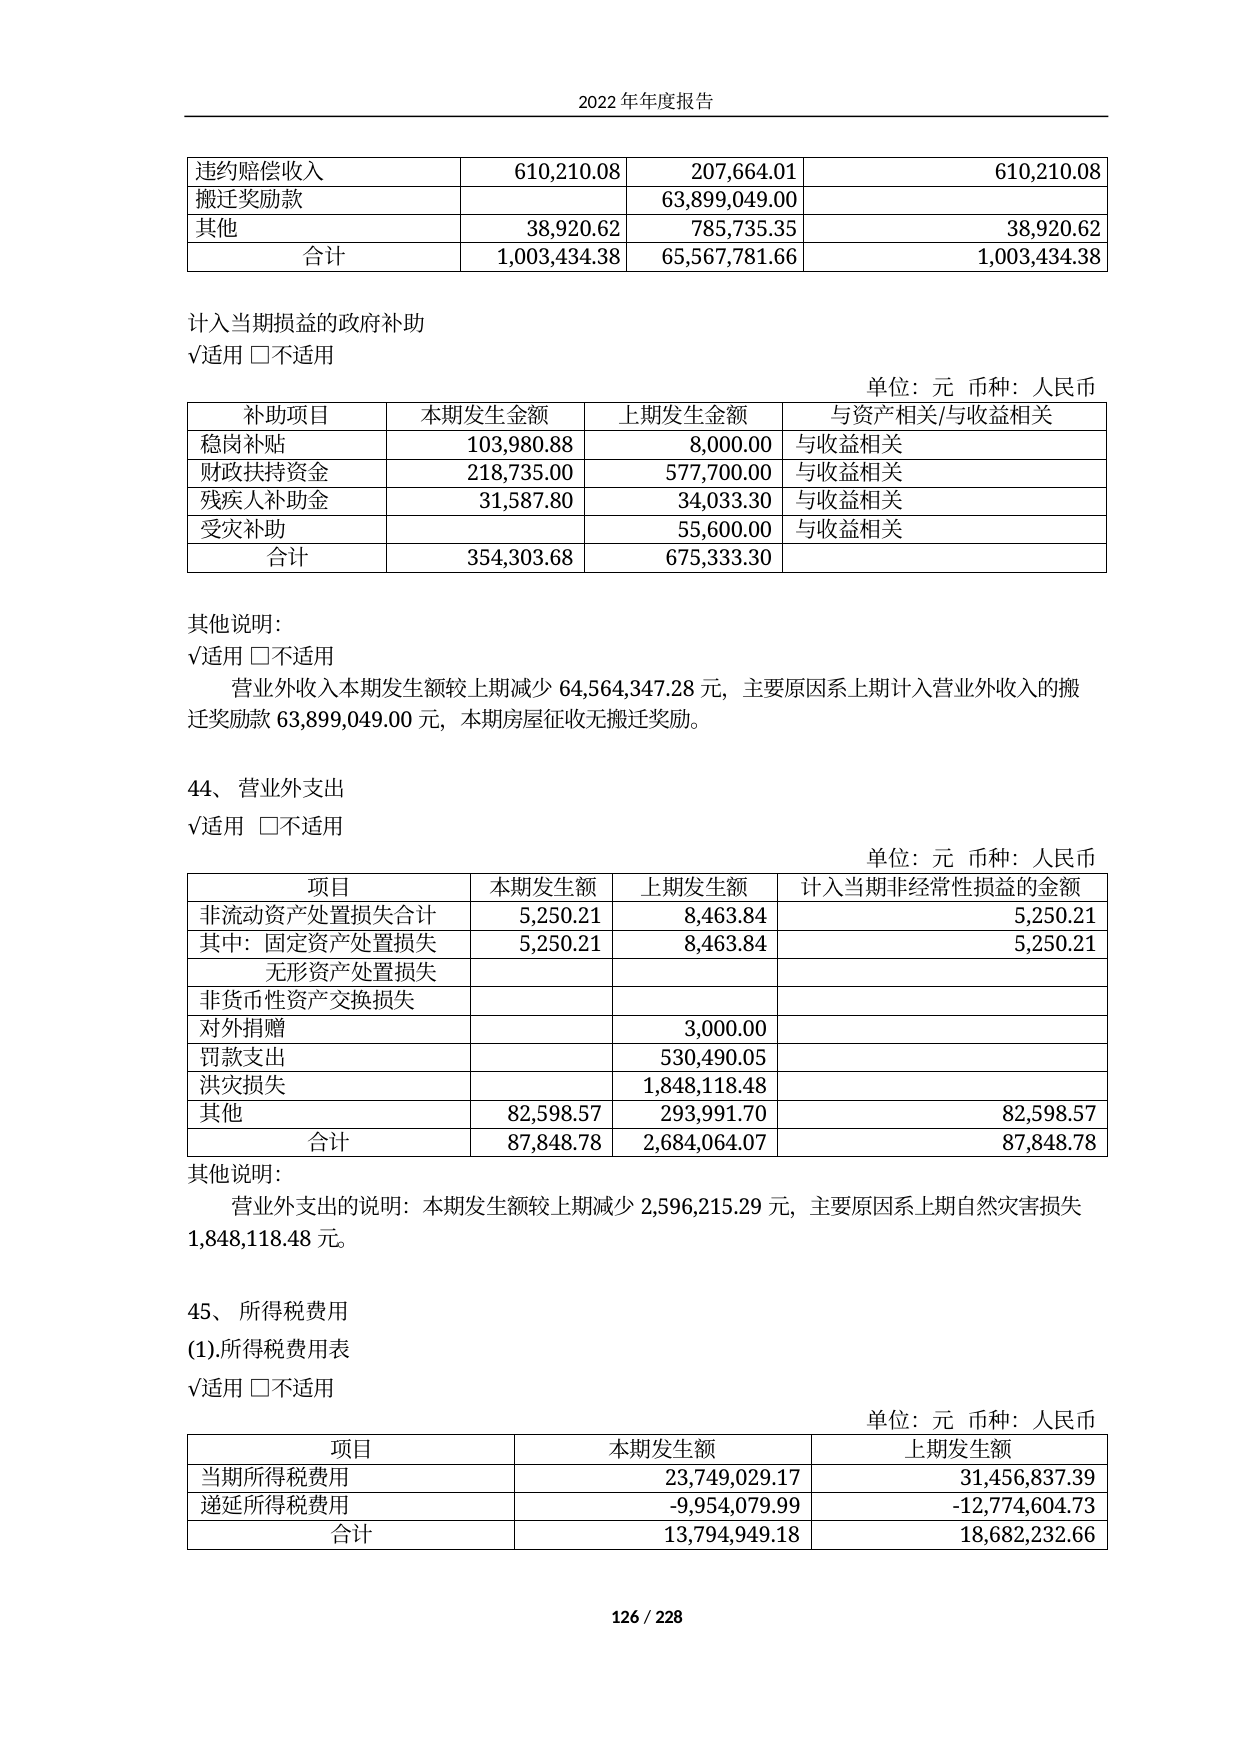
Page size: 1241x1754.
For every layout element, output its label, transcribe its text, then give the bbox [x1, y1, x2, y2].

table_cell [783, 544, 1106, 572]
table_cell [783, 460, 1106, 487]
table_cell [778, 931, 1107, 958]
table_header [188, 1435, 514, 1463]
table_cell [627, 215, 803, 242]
text √适用 □不适用 [187, 1371, 1140, 1402]
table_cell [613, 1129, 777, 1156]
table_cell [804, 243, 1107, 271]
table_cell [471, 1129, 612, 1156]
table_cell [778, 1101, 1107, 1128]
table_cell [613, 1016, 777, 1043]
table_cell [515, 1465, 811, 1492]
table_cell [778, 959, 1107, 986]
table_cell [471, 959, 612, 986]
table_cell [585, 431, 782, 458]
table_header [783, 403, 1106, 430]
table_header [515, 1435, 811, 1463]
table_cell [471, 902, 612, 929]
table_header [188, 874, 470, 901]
text 计入当期损益的政府补助 [187, 306, 1140, 338]
text 营业外支出的说明：本期发生额较上期减少 2,596,215.29 元，主要原因系上期自然灾害损失 [231, 1189, 1140, 1221]
text 单位：元 币种：人民币 [867, 1403, 1140, 1434]
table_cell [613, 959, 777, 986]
text 其他说明： [187, 607, 1140, 639]
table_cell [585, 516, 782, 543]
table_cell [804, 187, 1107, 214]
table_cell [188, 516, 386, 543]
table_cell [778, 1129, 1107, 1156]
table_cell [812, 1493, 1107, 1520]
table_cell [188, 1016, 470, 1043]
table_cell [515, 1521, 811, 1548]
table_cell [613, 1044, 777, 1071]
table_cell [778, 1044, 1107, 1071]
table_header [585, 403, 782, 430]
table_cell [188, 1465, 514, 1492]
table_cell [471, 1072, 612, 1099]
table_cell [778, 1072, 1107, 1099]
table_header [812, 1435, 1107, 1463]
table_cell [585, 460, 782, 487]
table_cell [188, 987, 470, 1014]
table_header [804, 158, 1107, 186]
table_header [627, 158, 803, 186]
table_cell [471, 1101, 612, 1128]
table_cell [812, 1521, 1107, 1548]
text 45、 所得税费用 (1).所得税费用表 [187, 1294, 364, 1364]
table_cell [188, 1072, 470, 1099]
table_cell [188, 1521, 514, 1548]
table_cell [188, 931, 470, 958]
text 迁奖励款 63,899,049.00 元，本期房屋征收无搬迁奖励。 [187, 703, 1140, 734]
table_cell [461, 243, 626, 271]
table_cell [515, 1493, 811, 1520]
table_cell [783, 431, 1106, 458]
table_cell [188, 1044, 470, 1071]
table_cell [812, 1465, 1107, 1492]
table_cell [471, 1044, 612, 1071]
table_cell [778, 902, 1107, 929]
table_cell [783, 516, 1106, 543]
text 单位：元 币种：人民币 [867, 370, 1140, 402]
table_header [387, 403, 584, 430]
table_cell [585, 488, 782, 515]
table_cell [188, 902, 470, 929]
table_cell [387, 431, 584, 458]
text √适用 □不适用 [187, 639, 1140, 671]
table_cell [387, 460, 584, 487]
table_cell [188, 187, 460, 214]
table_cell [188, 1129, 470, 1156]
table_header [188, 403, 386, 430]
text 44、 营业外支出 [187, 771, 1140, 803]
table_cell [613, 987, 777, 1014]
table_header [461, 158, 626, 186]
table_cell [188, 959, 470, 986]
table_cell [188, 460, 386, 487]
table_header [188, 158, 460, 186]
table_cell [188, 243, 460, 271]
text 单位：元 币种：人民币 [867, 841, 1140, 873]
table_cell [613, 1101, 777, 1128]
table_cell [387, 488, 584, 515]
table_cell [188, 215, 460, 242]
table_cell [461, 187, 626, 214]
text √适用 □不适用 [187, 338, 1140, 369]
text √适用 □不适用 [187, 809, 1140, 841]
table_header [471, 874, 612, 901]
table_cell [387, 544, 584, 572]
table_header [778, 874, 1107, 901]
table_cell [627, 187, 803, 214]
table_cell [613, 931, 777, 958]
text 其他说明： [187, 1158, 1140, 1189]
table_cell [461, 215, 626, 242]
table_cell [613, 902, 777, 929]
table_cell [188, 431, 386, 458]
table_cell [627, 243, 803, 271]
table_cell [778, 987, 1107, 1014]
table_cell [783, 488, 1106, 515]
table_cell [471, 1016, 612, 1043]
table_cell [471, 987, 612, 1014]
text 1,848,118.48 元。 [187, 1221, 1140, 1253]
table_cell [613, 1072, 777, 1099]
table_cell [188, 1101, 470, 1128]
text 营业外收入本期发生额较上期减少 64,564,347.28 元，主要原因系上期计入营业外收入的搬 [231, 671, 1140, 702]
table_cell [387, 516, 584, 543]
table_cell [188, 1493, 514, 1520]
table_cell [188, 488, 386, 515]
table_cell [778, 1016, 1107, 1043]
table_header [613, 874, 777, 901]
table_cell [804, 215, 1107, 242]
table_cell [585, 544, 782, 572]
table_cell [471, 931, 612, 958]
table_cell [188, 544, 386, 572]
